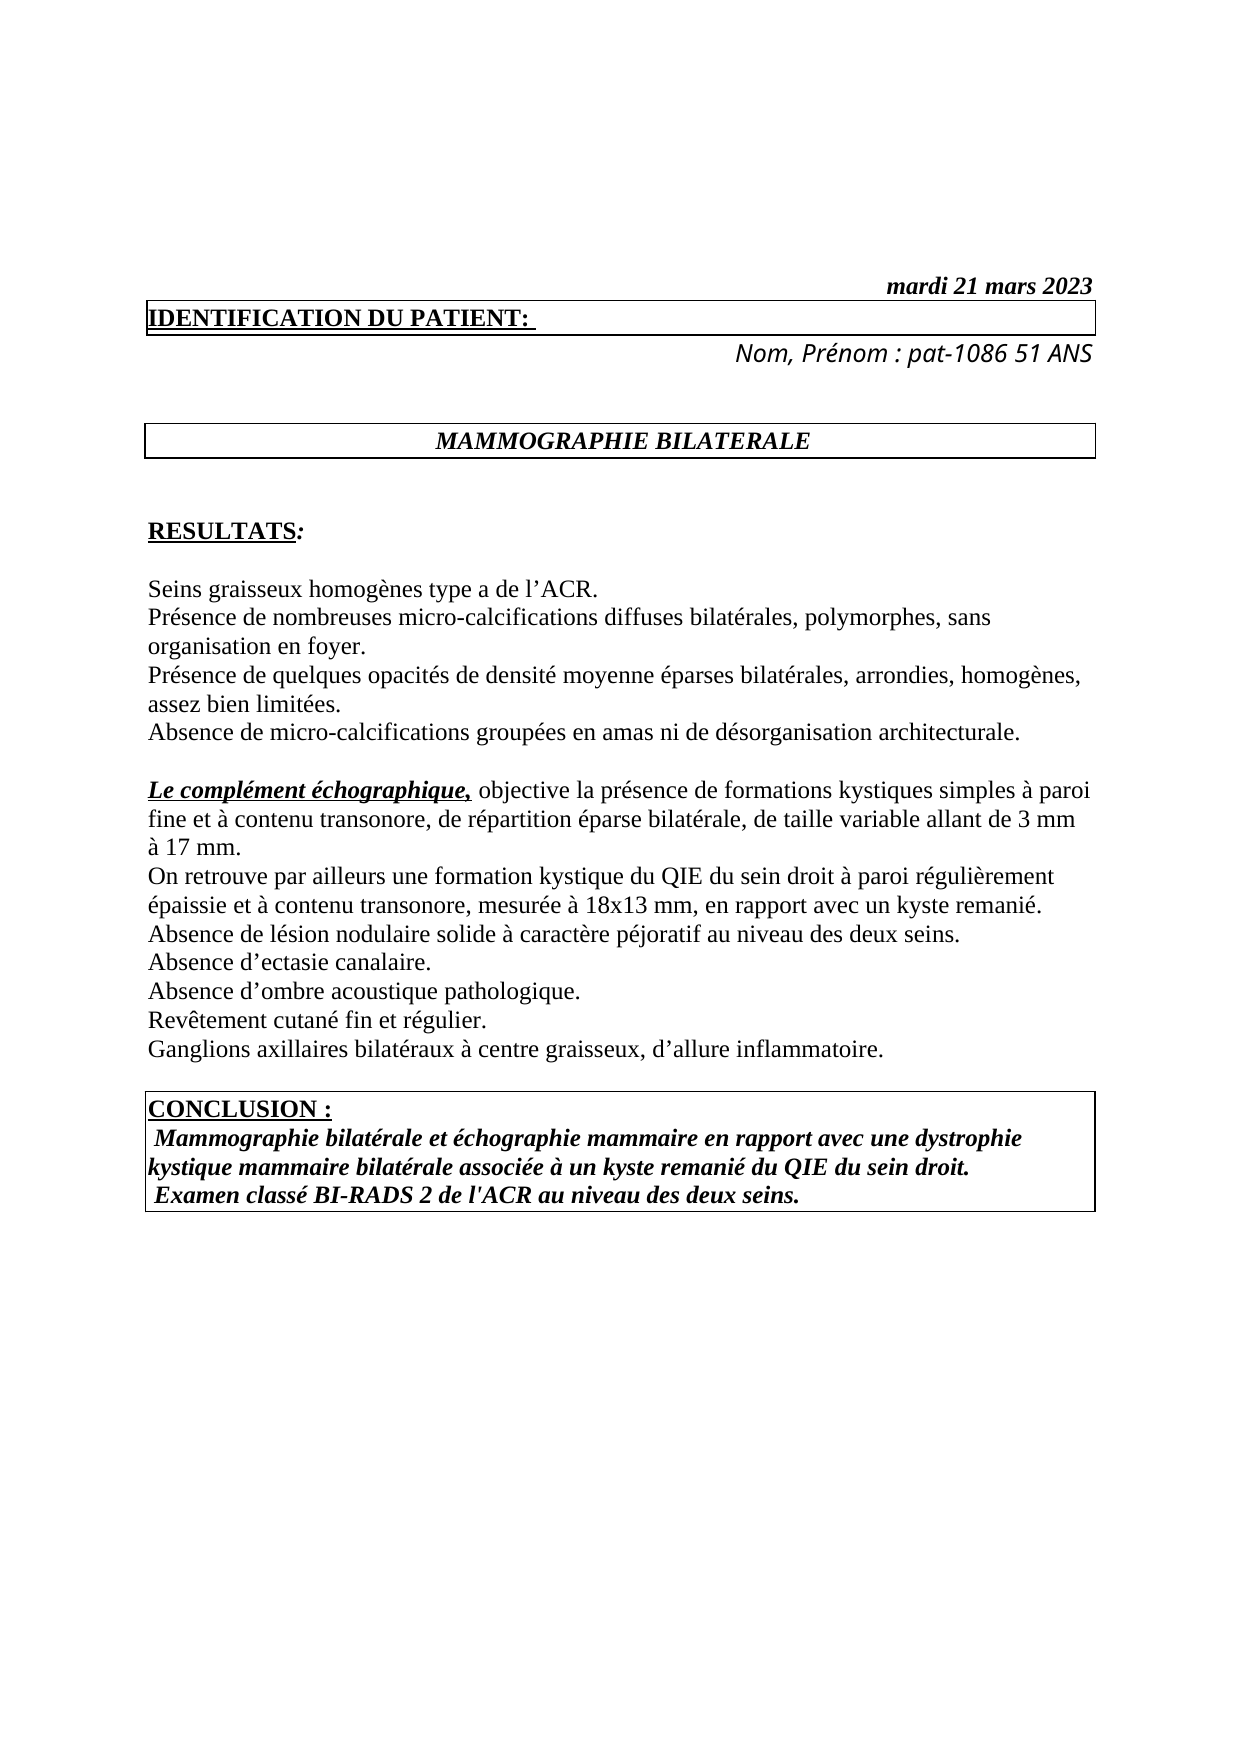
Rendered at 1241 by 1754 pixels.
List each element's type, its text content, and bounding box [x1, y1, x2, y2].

text mardi 21 mars 2023 [148, 271, 1092, 300]
text Revêtement cutané fin et régulier. [148, 1005, 1092, 1034]
text Examen classé BI-RADS 2 de l'ACR au niveau des deux seins. [146, 1177, 1094, 1211]
text Le complément échographique, objective la présence de formations kystiques simples à paroi fine et à contenu transonore, de répartition éparse bilatérale, de taille variable allant de 3 mm à 17 mm. [148, 775, 1092, 861]
text Absence d’ectasie canalaire. [148, 947, 1092, 976]
text Seins graisseux homogènes type a de l’ACR. [148, 574, 1092, 602]
text Absence d’ombre acoustique pathologique. [148, 976, 1092, 1005]
text Absence de micro-calcifications groupées en amas ni de désorganisation architecturale. [148, 717, 1092, 746]
text Ganglions axillaires bilatéraux à centre graisseux, d’allure inflammatoire. [148, 1034, 1092, 1062]
text CONCLUSION : [146, 1092, 1094, 1123]
text RESULTATS: [148, 516, 1092, 545]
text Présence de quelques opacités de densité moyenne éparses bilatérales, arrondies, homogènes, assez bien limitées. [148, 660, 1092, 717]
text Absence de lésion nodulaire solide à caractère péjoratif au niveau des deux seins. [148, 919, 1092, 947]
text Présence de nombreuses micro-calcifications diffuses bilatérales, polymorphes, sans organisation en foyer. [148, 602, 1092, 660]
text MAMMOGRAPHIE BILATERALE [146, 424, 1095, 457]
text Mammographie bilatérale et échographie mammaire en rapport avec une dystrophie kystique mammaire bilatérale associée à un kyste remanié du QIE du sein droit. [148, 1123, 1092, 1177]
text IDENTIFICATION DU PATIENT: [148, 301, 1095, 334]
text On retrouve par ailleurs une formation kystique du QIE du sein droit à paroi régulièrement épaissie et à contenu transonore, mesurée à 18x13 mm, en rapport avec un kyste remanié. [148, 861, 1092, 919]
text Nom, Prénom : pat-1086 51 ANS [148, 336, 1092, 370]
